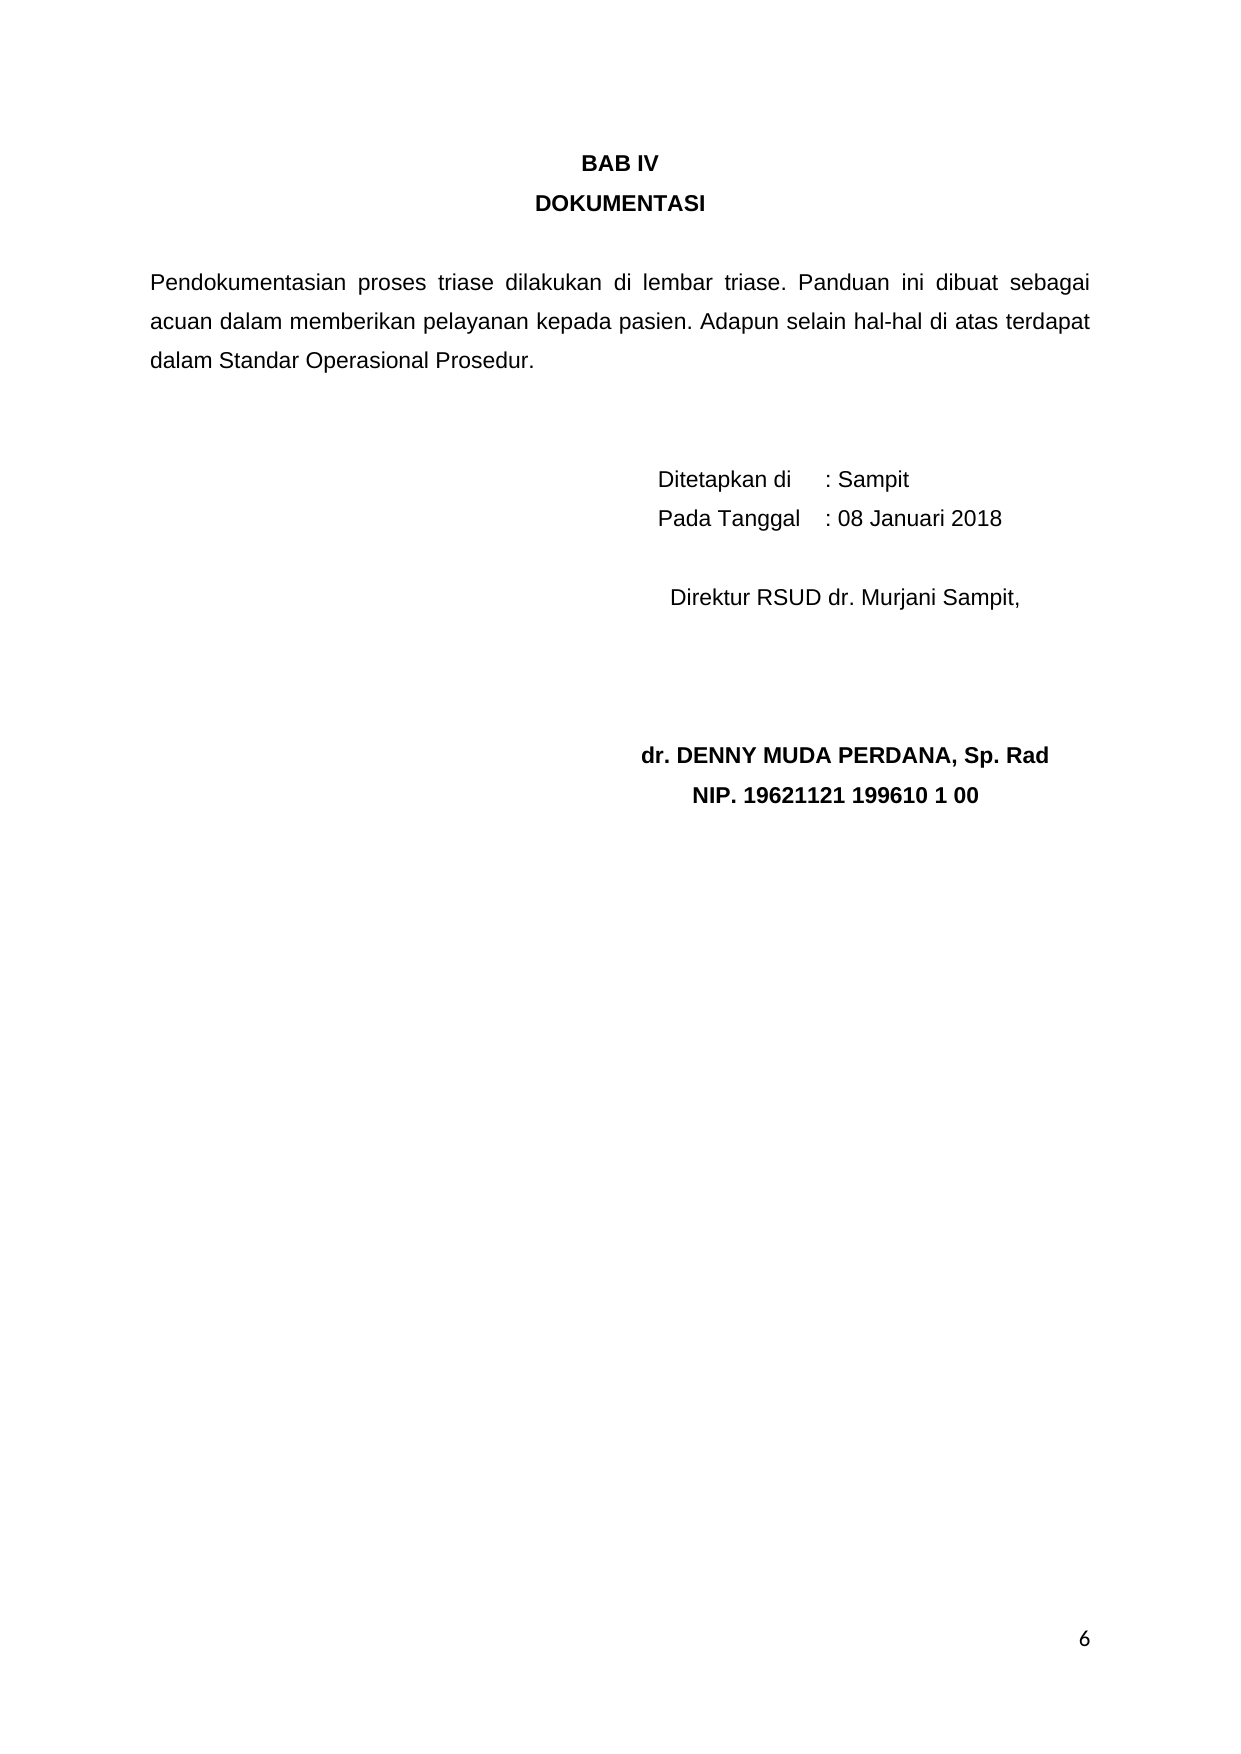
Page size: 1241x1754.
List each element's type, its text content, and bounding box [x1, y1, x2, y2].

text NIP. 19621121 199610 1 00 [667, 782, 1090, 808]
text Ditetapkan di : Sampit [298, 466, 1090, 492]
text Direktur RSUD dr. Murjani Sampit, [600, 584, 1090, 611]
text DOKUMENTASI [150, 189, 1090, 216]
text dr. DENNY MUDA PERDANA, Sp. Rad [600, 742, 1090, 768]
text Pada Tanggal : 08 Januari 2018 [298, 505, 1090, 532]
text Pendokumentasian proses triase dilakukan di lembar triase. Panduan ini dibuat sebagai acuan dalam memberikan pelayanan kepada pasien. Adapun selain hal-hal di atas terdapat dalam Standar Operasional Prosedur. [150, 268, 1090, 374]
text BAB IV [150, 150, 1090, 176]
